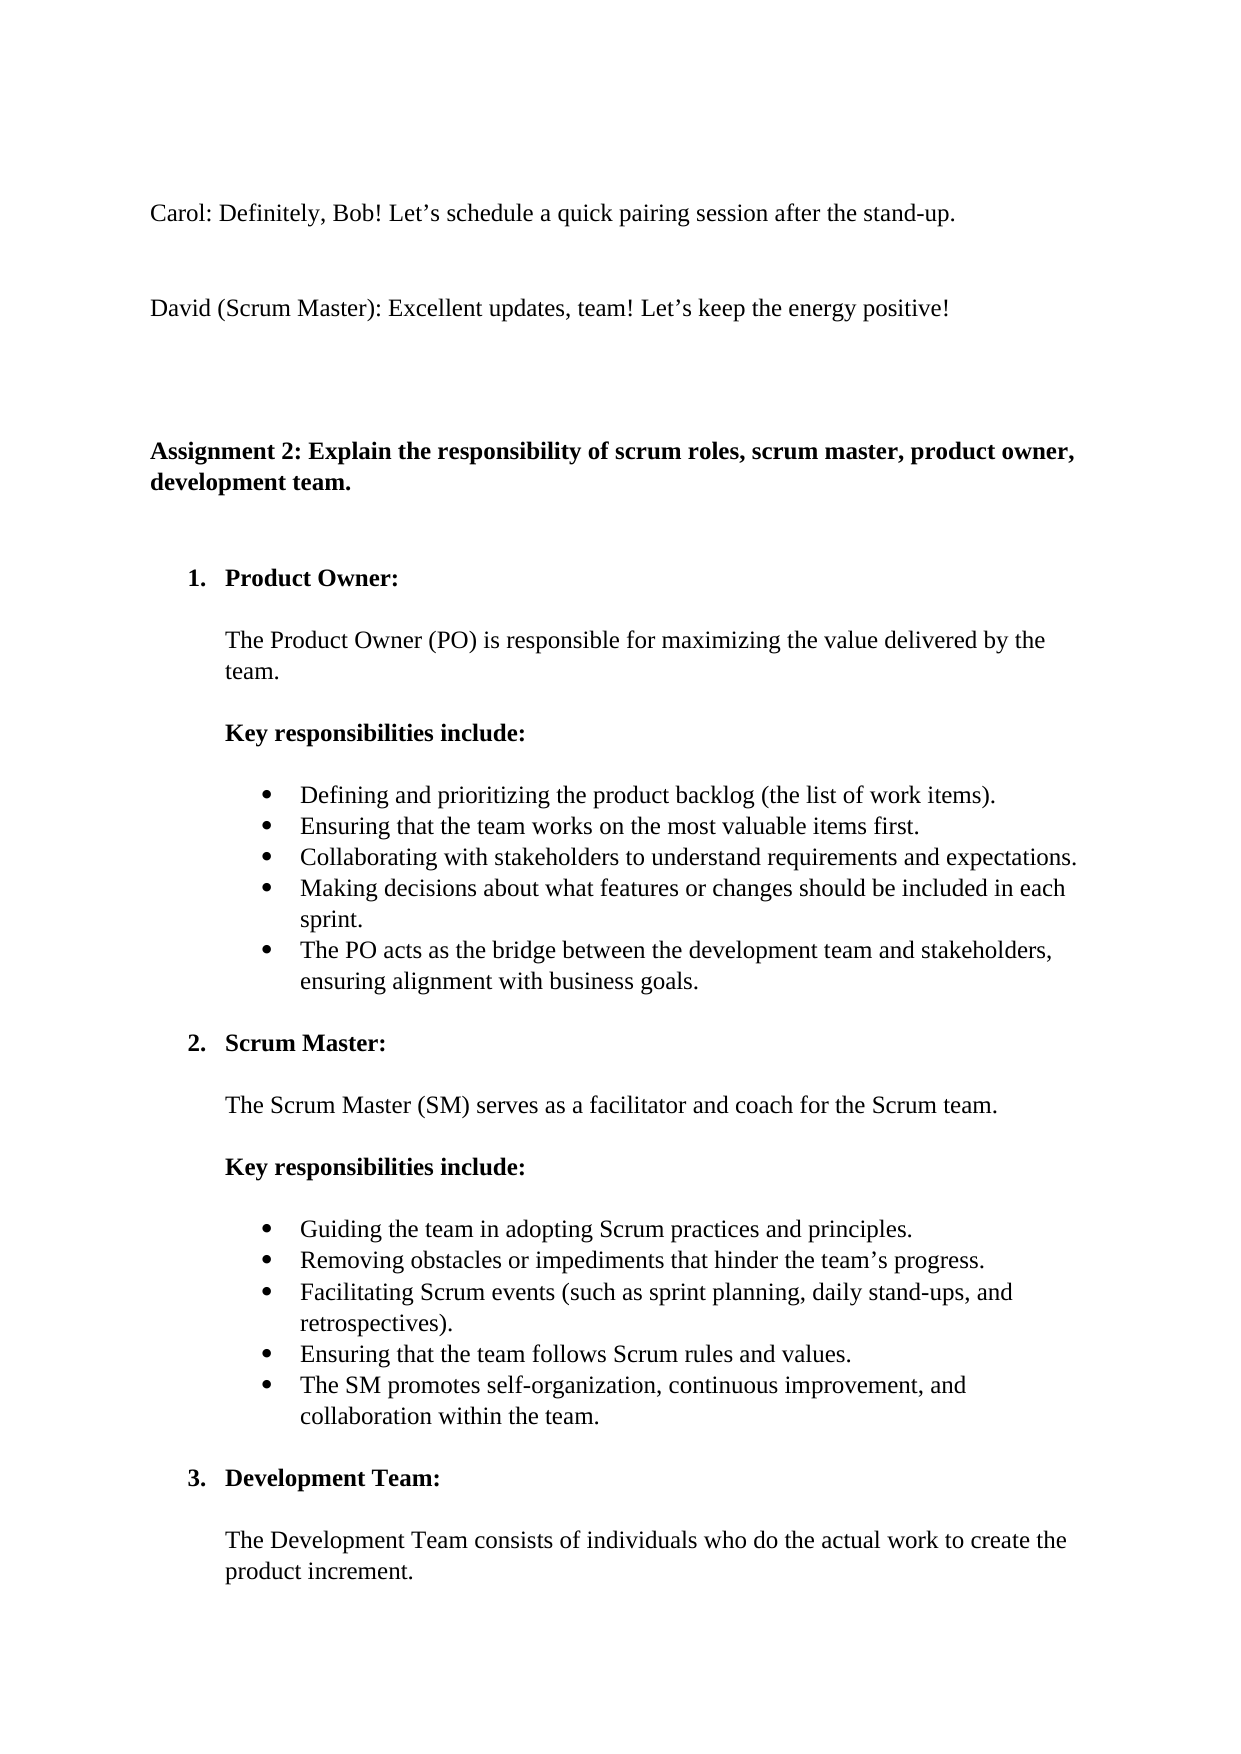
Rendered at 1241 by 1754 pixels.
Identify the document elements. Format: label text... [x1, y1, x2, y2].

list Making decisions about what features or changes should be included in each sprint. [262, 873, 1090, 933]
list The SM promotes self-organization, continuous improvement, and collaboration within the team. [262, 1370, 1090, 1429]
list Guiding the team in adopting Scrum practices and principles. [262, 1214, 1090, 1243]
list Ensuring that the team works on the most valuable items first. [262, 811, 1090, 840]
list Ensuring that the team follows Scrum rules and values. [262, 1339, 1090, 1367]
text David (Scrum Master): Excellent updates, team! Let’s keep the energy positive! [150, 293, 1090, 322]
list Defining and prioritizing the product backlog (the list of work items). [262, 780, 1090, 809]
text Carol: Definitely, Bob! Let’s schedule a quick pairing session after the stand-up. [150, 198, 1090, 226]
list Scrum Master: [187, 1028, 1090, 1057]
list The Product Owner (PO) is responsible for maximizing the value delivered by the team. [225, 625, 1090, 684]
list Key responsibilities include: [225, 1152, 1090, 1181]
list The Scrum Master (SM) serves as a facilitator and coach for the Scrum team. [225, 1090, 1090, 1119]
list Development Team: [187, 1463, 1090, 1492]
list Key responsibilities include: [225, 718, 1090, 747]
list Product Owner: [187, 563, 1090, 591]
list Removing obstacles or impediments that hinder the team’s progress. [262, 1246, 1090, 1274]
list Facilitating Scrum events (such as sprint planning, daily stand-ups, and retrospectives). [262, 1277, 1090, 1336]
list Collaborating with stakeholders to understand requirements and expectations. [262, 842, 1090, 871]
list The PO acts as the bridge between the development team and stakeholders, ensuring alignment with business goals. [262, 935, 1090, 995]
list The Development Team consists of individuals who do the actual work to create the product increment. [225, 1525, 1090, 1585]
text Assignment 2: Explain the responsibility of scrum roles, scrum master, product owner, development team. [150, 436, 1090, 496]
